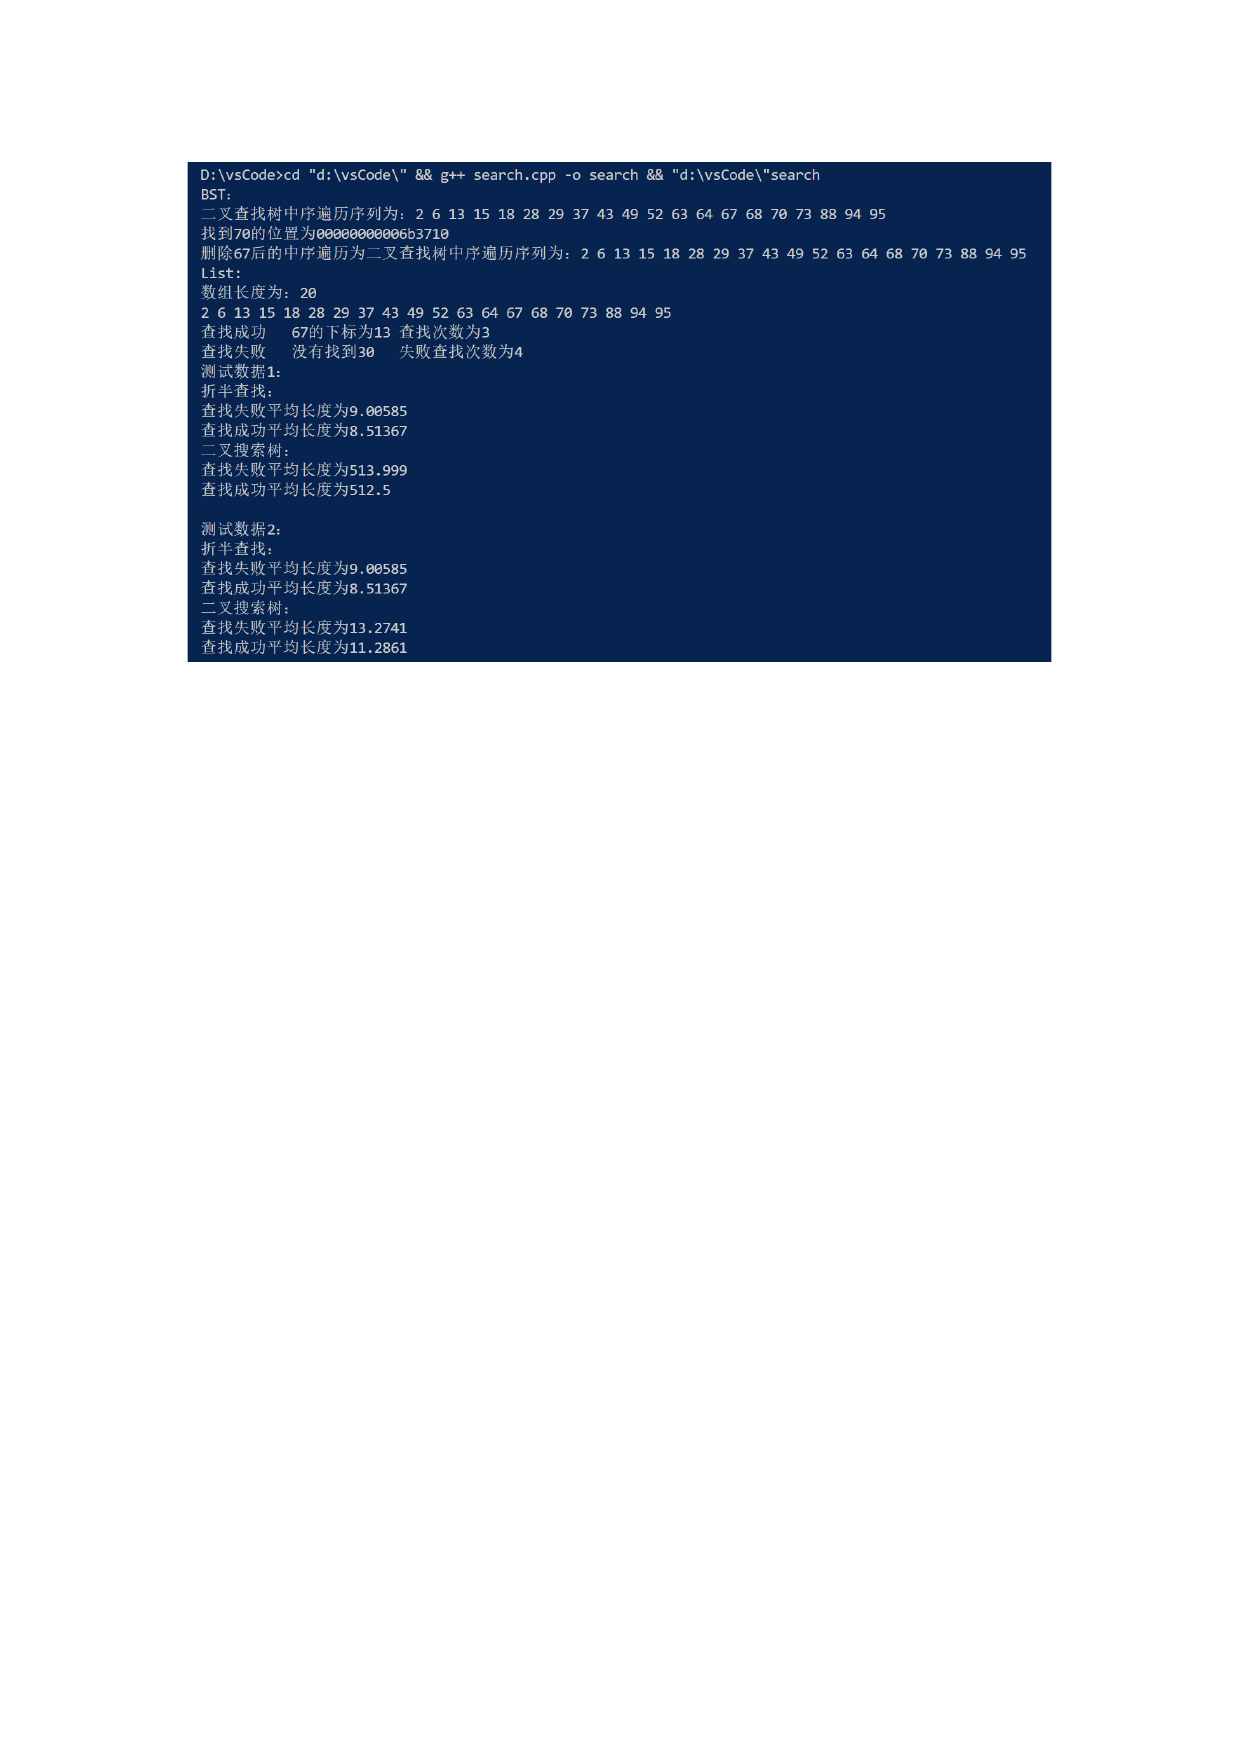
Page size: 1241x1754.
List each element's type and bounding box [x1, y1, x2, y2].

picture [187, 162, 1052, 662]
